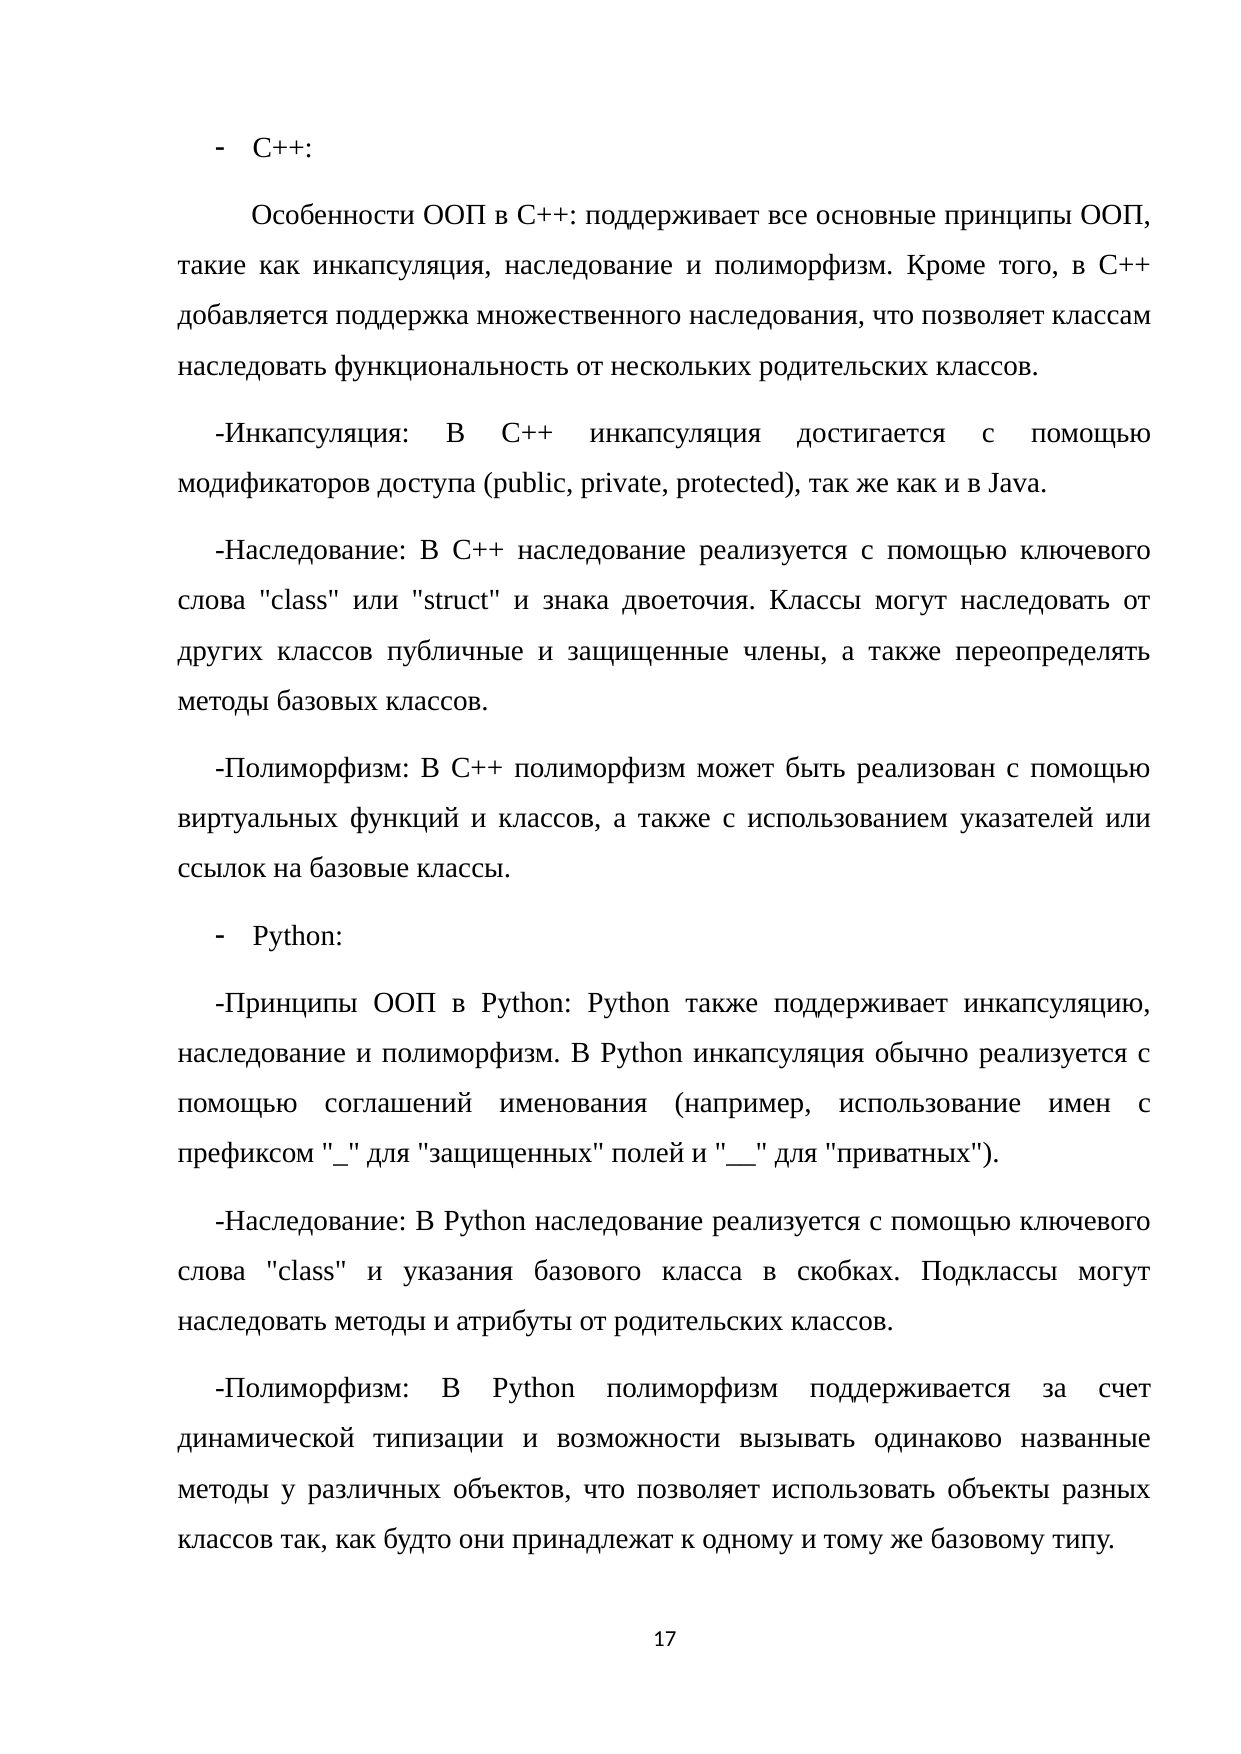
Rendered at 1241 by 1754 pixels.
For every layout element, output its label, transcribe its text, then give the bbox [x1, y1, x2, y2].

text -Наследование: В Python наследование реализуется с помощью ключевого слова "class" и указания базового класса в скобках. Подклассы могут наследовать методы и атрибуты от родительских классов. [177, 1203, 1152, 1337]
text -Полиморфизм: В C++ полиморфизм может быть реализован с помощью виртуальных функций и классов, а также с использованием указателей или ссылок на базовые классы. [177, 750, 1152, 884]
text -Инкапсуляция: В C++ инкапсуляция достигается с помощью модификаторов доступа (public, private, protected), так же как и в Java. [177, 415, 1152, 499]
text -Полиморфизм: В Python полиморфизм поддерживается за счет динамической типизации и возможности вызывать одинаково названные методы у различных объектов, что позволяет использовать объекты разных классов так, как будто они принадлежат к одному и тому же базовому типу. [177, 1370, 1152, 1555]
text -Принципы ООП в Python: Python также поддерживает инкапсуляцию, наследование и полиморфизм. В Python инкапсуляция обычно реализуется с помощью соглашений именования (например, использование имен с префиксом "_" для "защищенных" полей и "__" для "приватных"). [177, 985, 1152, 1169]
text Особенности ООП в C++: поддерживает все основные принципы ООП, такие как инкапсуляция, наследование и полиморфизм. Кроме того, в C++ добавляется поддержка множественного наследования, что позволяет классам наследовать функциональность от нескольких родительских классов. [177, 197, 1152, 381]
list C++: [215, 130, 1152, 163]
list Python: [215, 918, 1152, 951]
text -Наследование: В C++ наследование реализуется с помощью ключевого слова "class" или "struct" и знака двоеточия. Классы могут наследовать от других классов публичные и защищенные члены, а также переопределять методы базовых классов. [177, 532, 1152, 717]
